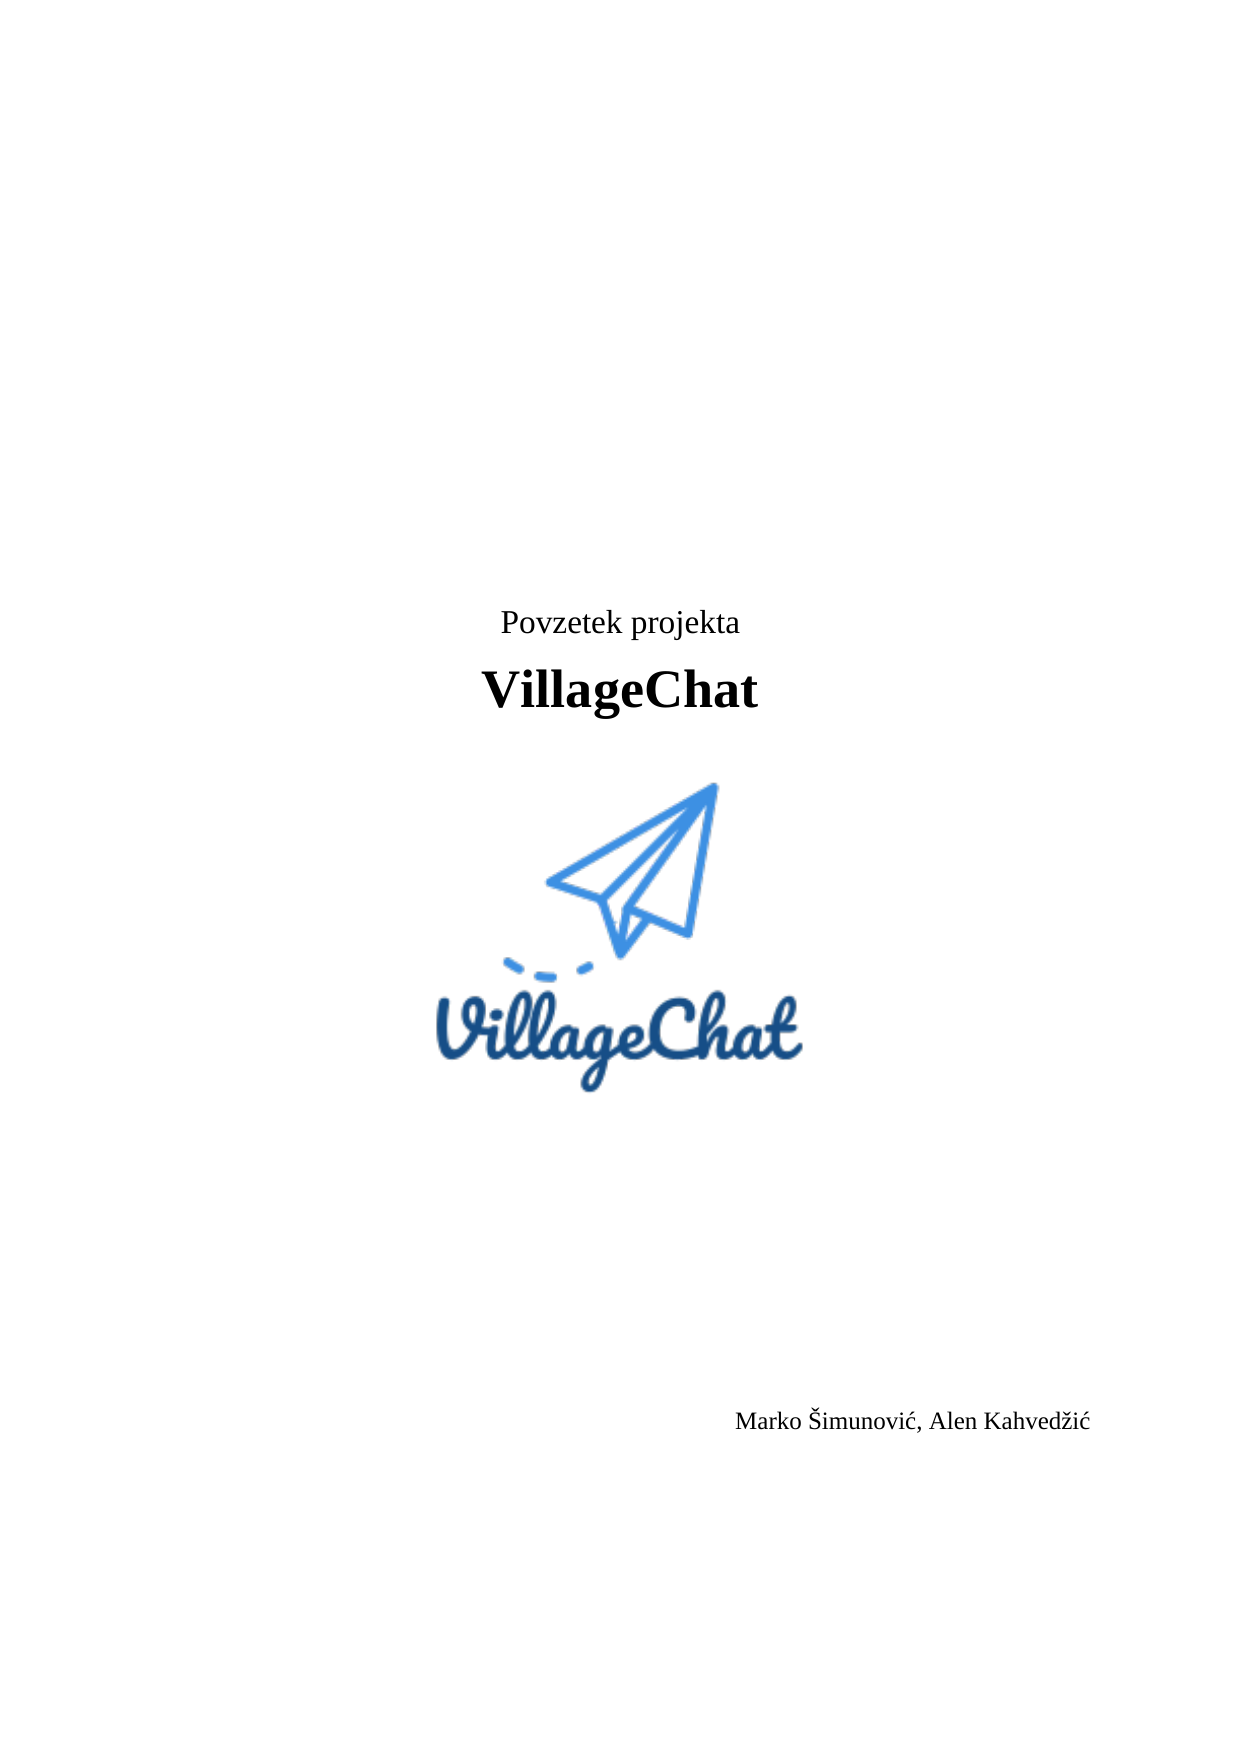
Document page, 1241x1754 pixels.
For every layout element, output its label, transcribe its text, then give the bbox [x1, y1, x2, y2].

text Marko Šimunović, Alen Kahvedžić [150, 1406, 1090, 1435]
text VillageChat [150, 657, 1090, 719]
picture [417, 735, 823, 1141]
text Povzetek projekta [150, 602, 1090, 640]
